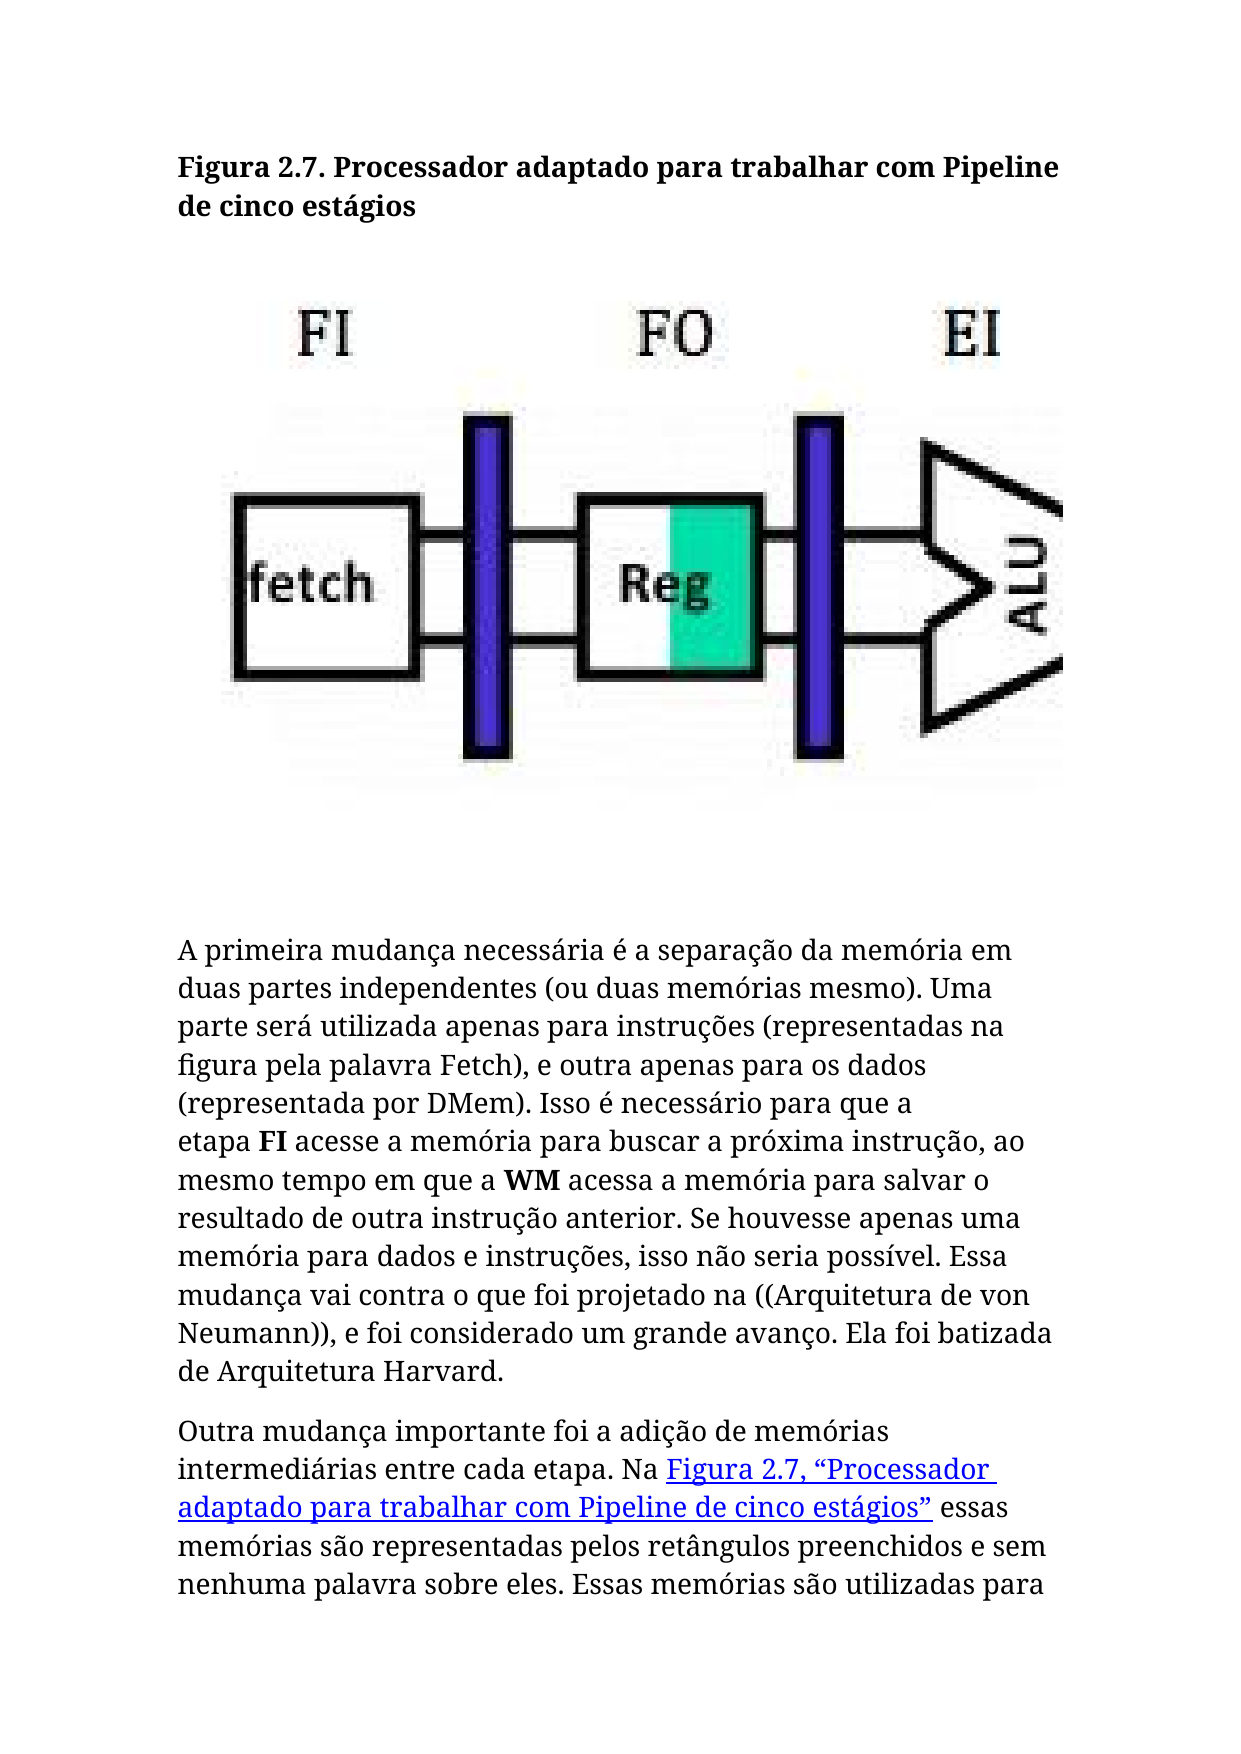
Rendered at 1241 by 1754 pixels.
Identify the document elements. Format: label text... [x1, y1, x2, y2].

text A primeira mudança necessária é a separação da memória em duas partes independentes (ou duas memórias mesmo). Uma parte será utilizada apenas para instruções (representadas na figura pela palavra Fetch), e outra apenas para os dados (representada por DMem). Isso é necessário para que a etapa FI acesse a memória para buscar a próxima instrução, ao mesmo tempo em que a WM acessa a memória para salvar o resultado de outra instrução anterior. Se houvesse apenas uma memória para dados e instruções, isso não seria possível. Essa mudança vai contra o que foi projetado na ((Arquitetura de von Neumann)), e foi considerado um grande avanço. Ela foi batizada de Arquitetura Harvard. [177, 930, 1063, 1390]
text Figura 2.7. Processador adaptado para trabalhar com Pipeline de cinco estágios [177, 148, 1063, 224]
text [177, 1411, 1063, 1603]
table_header [177, 234, 1063, 834]
picture [188, 234, 1063, 810]
